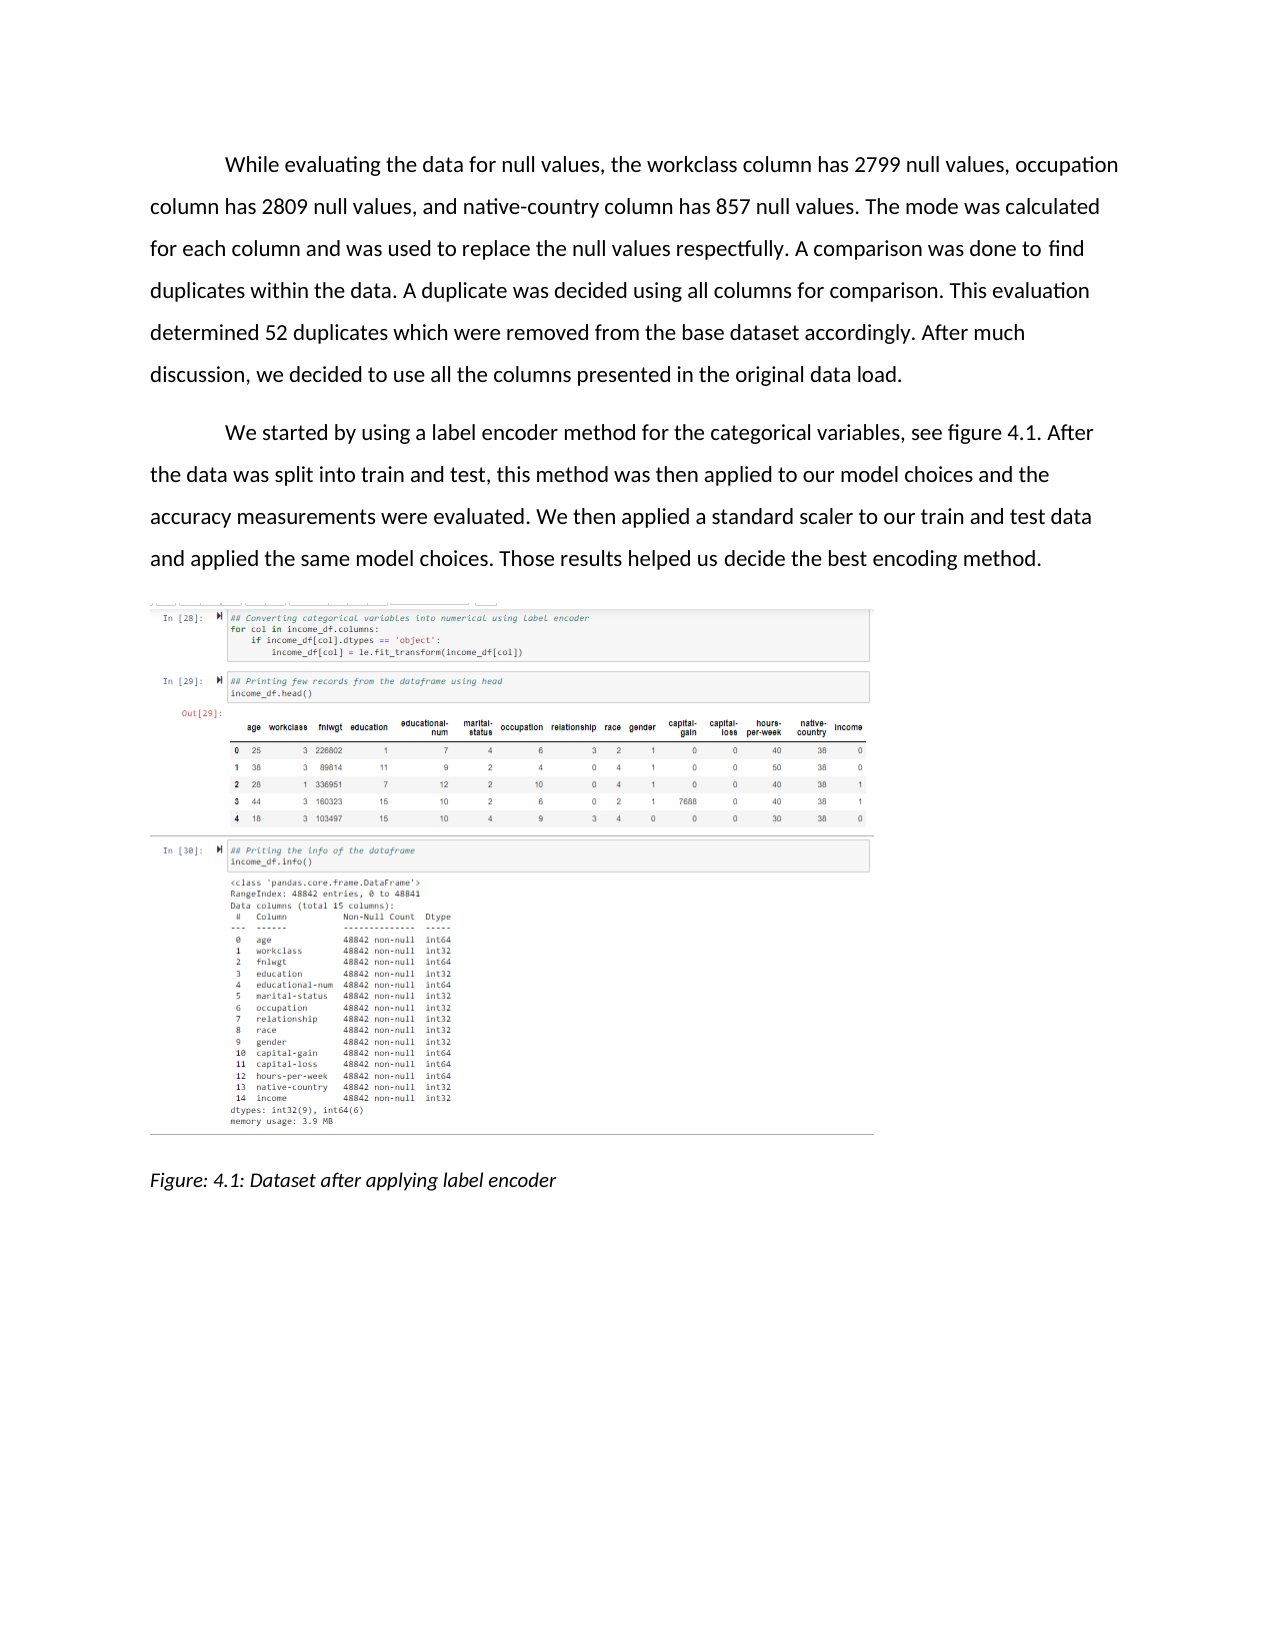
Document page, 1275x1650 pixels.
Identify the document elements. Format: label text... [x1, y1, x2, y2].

picture [150, 603, 874, 1137]
text While evaluating the data for null values, the workclass column has 2799 null values, occupation column has 2809 null values, and native-country column has 857 null values. The mode was calculated for each column and was used to replace the null values respectfully. A comparison was done to find duplicates within the data. A duplicate was decided using all columns for comparison. This evaluation determined 52 duplicates which were removed from the base dataset accordingly. After much discussion, we decided to use all the columns presented in the original data load. [150, 150, 1125, 388]
text We started by using a label encoder method for the categorical variables, see figure 4.1. After the data was split into train and test, this method was then applied to our model choices and the accuracy measurements were evaluated. We then applied a standard scaler to our train and test data and applied the same model choices. Those results helped us decide the best encoding method. [150, 418, 1125, 572]
text Figure: 4.1: Dataset after applying label encoder [150, 1167, 1125, 1192]
